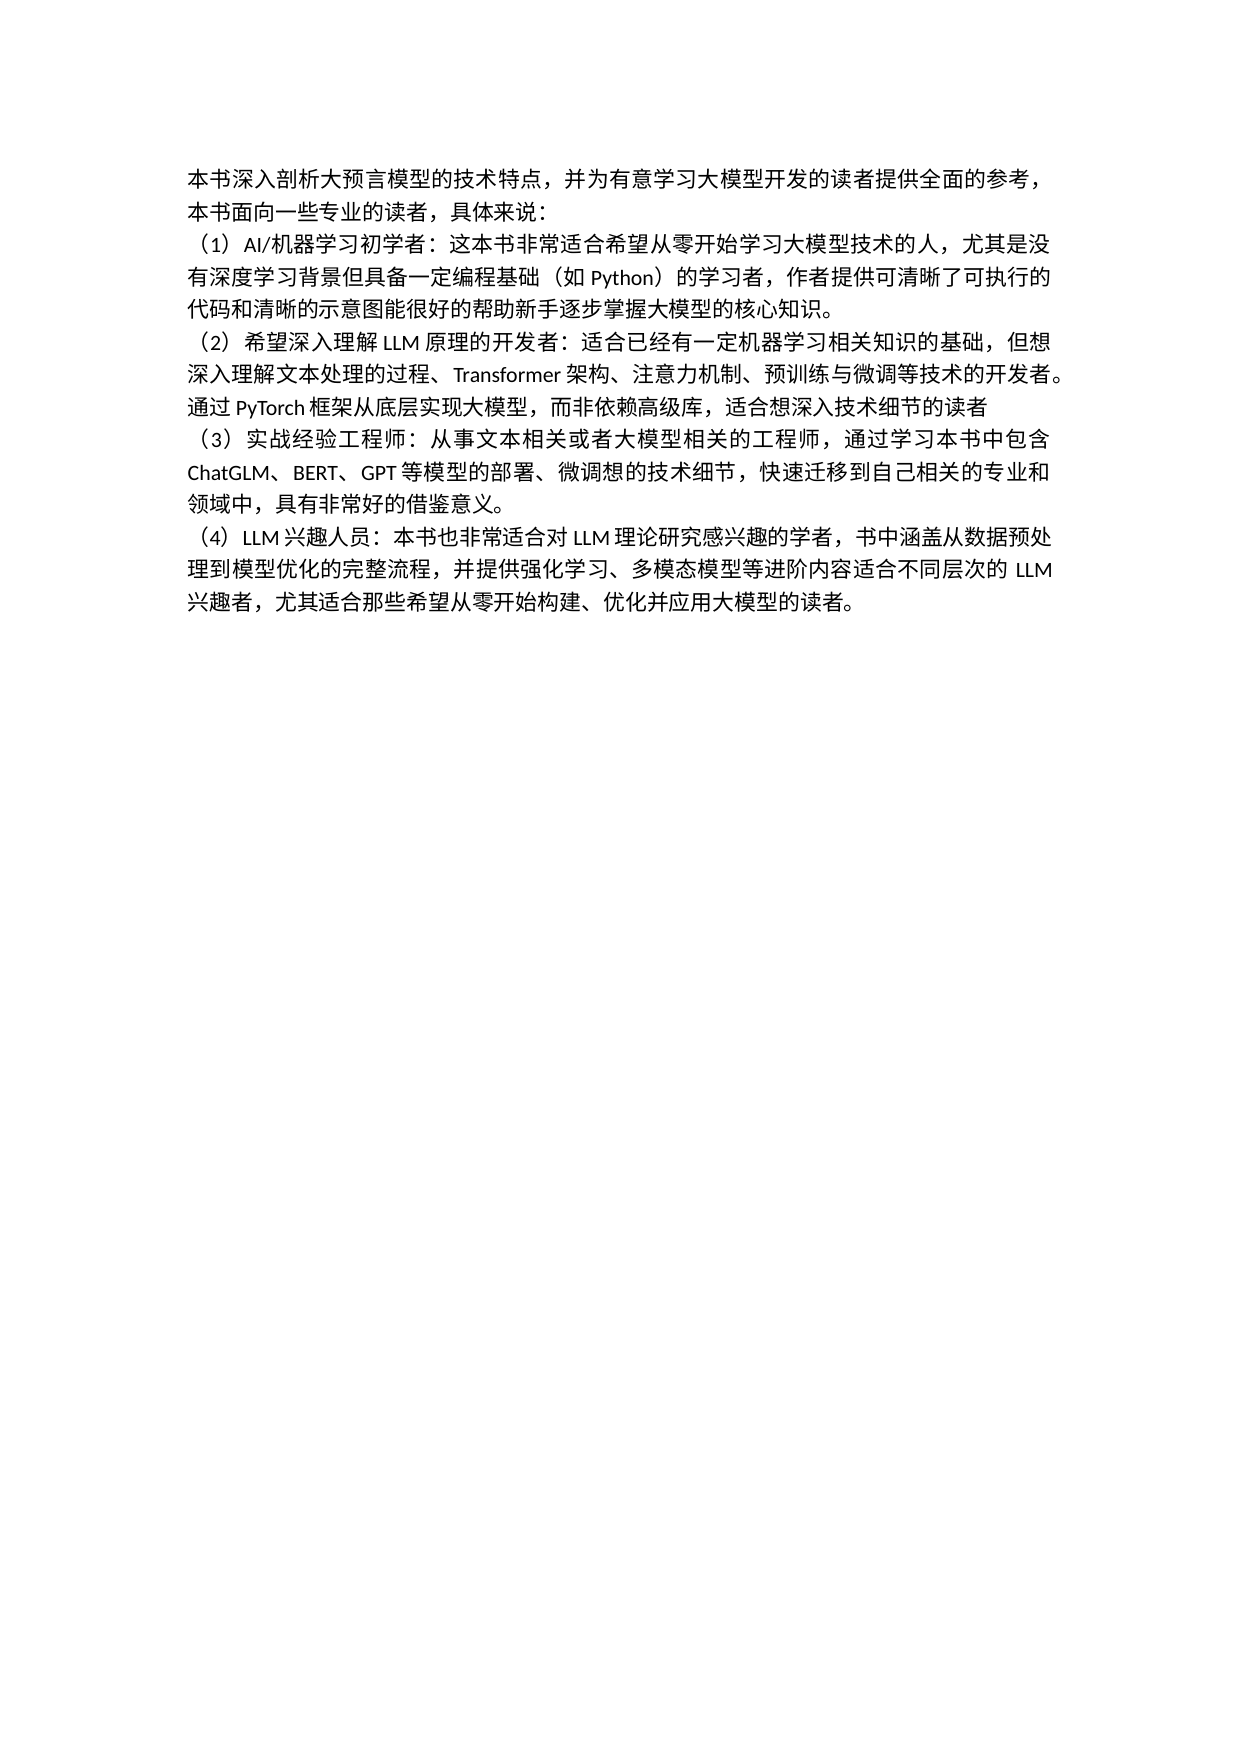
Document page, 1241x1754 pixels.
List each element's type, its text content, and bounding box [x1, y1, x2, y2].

text （4）LLM兴趣人员：本书也非常适合对LLM理论研究感兴趣的学者，书中涵盖从数据预处理到模型优化的完整流程，并提供强化学习、多模态模型等进阶内容适合不同层次的LLM兴趣者，尤其适合那些希望从零开始构建、优化并应用大模型的读者。 [187, 519, 1053, 617]
list （1）AI/机器学习初学者：这本书非常适合希望从零开始学习大模型技术的人，尤其是没有深度学习背景但具备一定编程基础（如Python）的学习者，作者提供可清晰了可执行的代码和清晰的示意图能很好的帮助新手逐步掌握大模型的核心知识。 [187, 227, 1053, 324]
list （2）希望深入理解LLM原理的开发者：适合已经有一定机器学习相关知识的基础，但想深入理解文本处理的过程、Transformer架构、注意力机制、预训练与微调等技术的开发者。通过PyTorch框架从底层实现大模型，而非依赖高级库，适合想深入技术细节的读者 [187, 324, 1053, 422]
text 本书深入剖析大预言模型的技术特点，并为有意学习大模型开发的读者提供全面的参考，本书面向一些专业的读者，具体来说： [187, 162, 1053, 227]
text （3）实战经验工程师：从事文本相关或者大模型相关的工程师，通过学习本书中包含ChatGLM、BERT、GPT等模型的部署、微调想的技术细节，快速迁移到自己相关的专业和领域中，具有非常好的借鉴意义。 [187, 422, 1053, 519]
